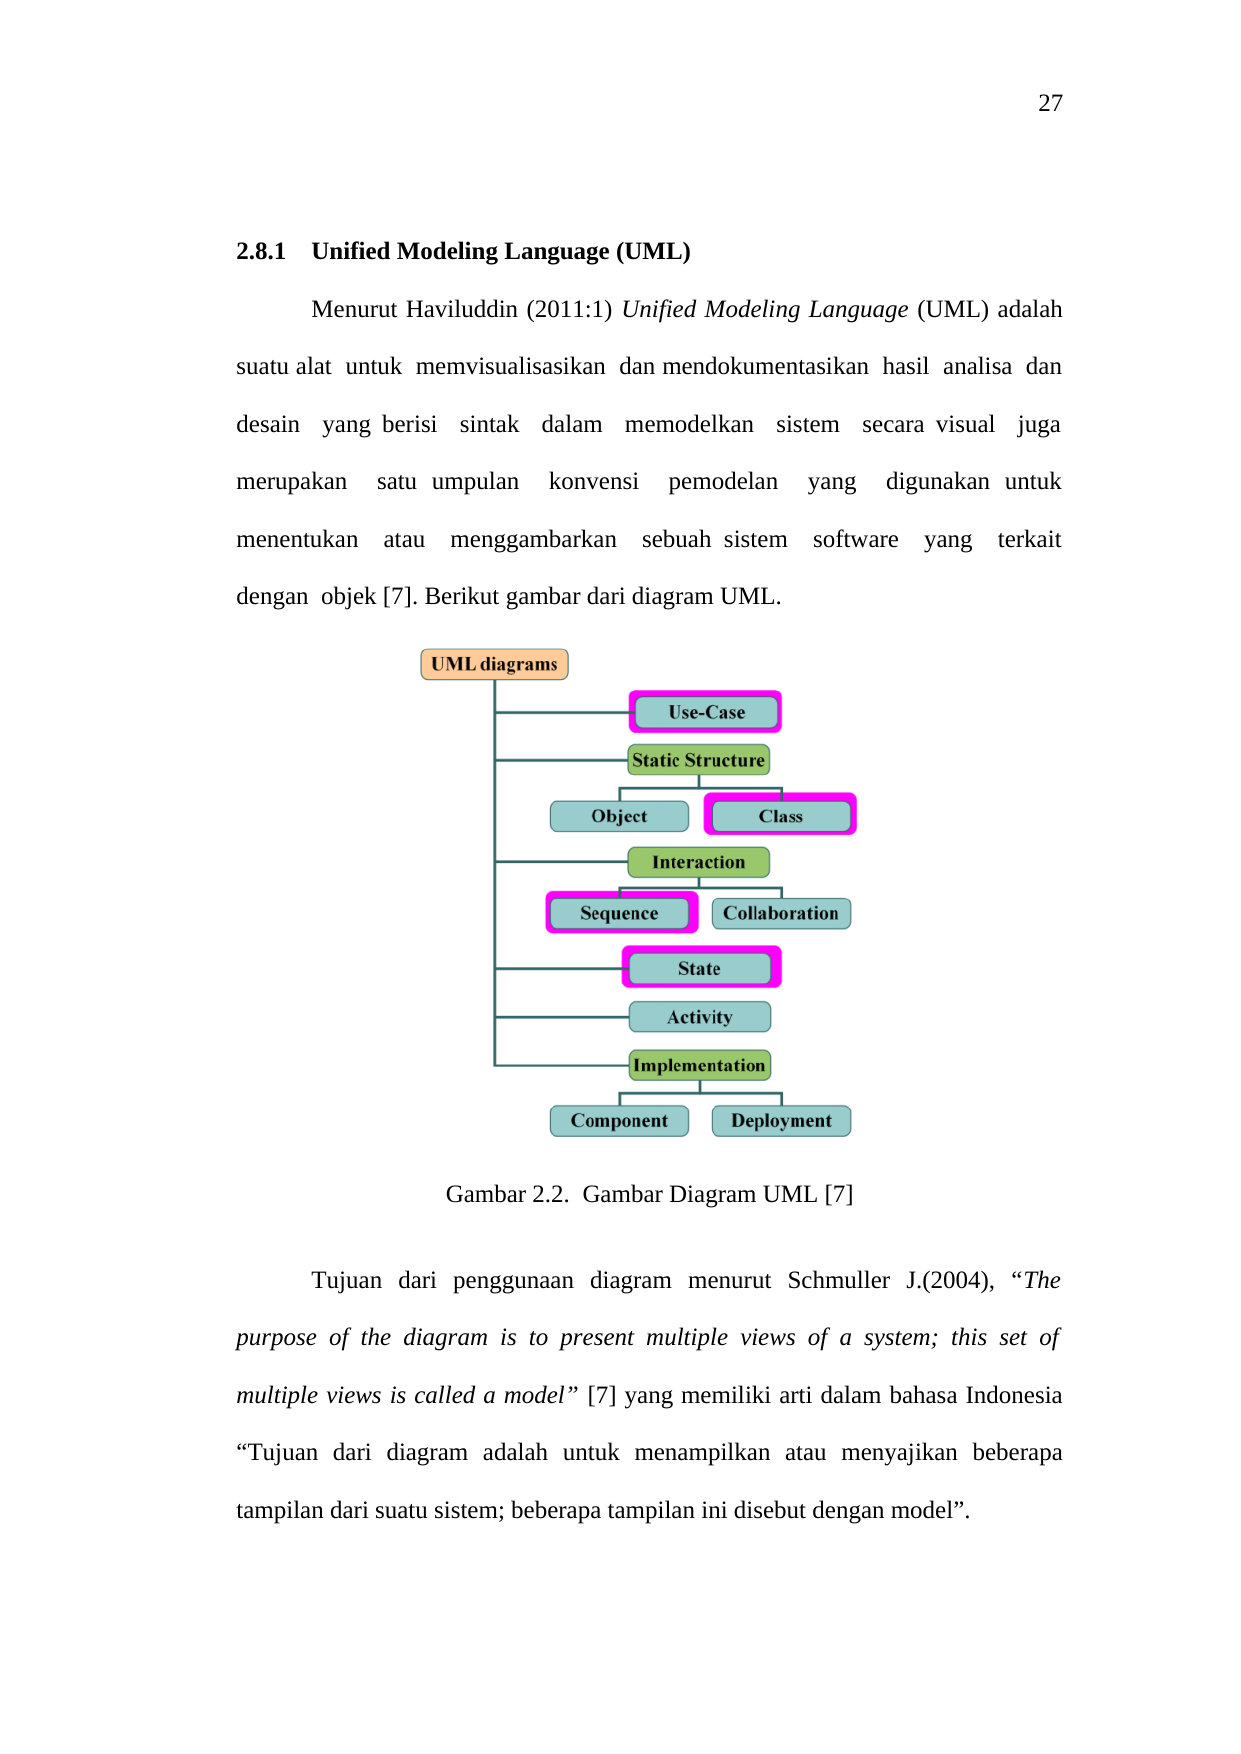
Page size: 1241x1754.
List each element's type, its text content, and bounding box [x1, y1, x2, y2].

picture [411, 638, 888, 1151]
list Gambar 2.2. Gambar Diagram UML [7] [236, 1179, 1063, 1207]
list Menurut Haviluddin (2011:1) Unified Modeling Language (UML) adalah suatu alat untuk memvisualisasikan dan mendokumentasikan hasil analisa dan desain yang berisi sintak dalam memodelkan sistem secara visual juga merupakan satu umpulan konvensi pemodelan yang digunakan untuk menentukan atau menggambarkan sebuah sistem software yang terkait dengan objek [7]. Berikut gambar dari diagram UML. [236, 294, 1063, 610]
subtitle 2.8.1 Unified Modeling Language (UML) [236, 236, 1063, 265]
list Tujuan dari penggunaan diagram menurut Schmuller J.(2004), “The purpose of the diagram is to present multiple views of a system; this set of multiple views is called a model” [7] yang memiliki arti dalam bahasa Indonesia “Tujuan dari diagram adalah untuk menampilkan atau menyajikan beberapa tampilan dari suatu sistem; beberapa tampilan ini disebut dengan model”. [236, 1265, 1063, 1524]
